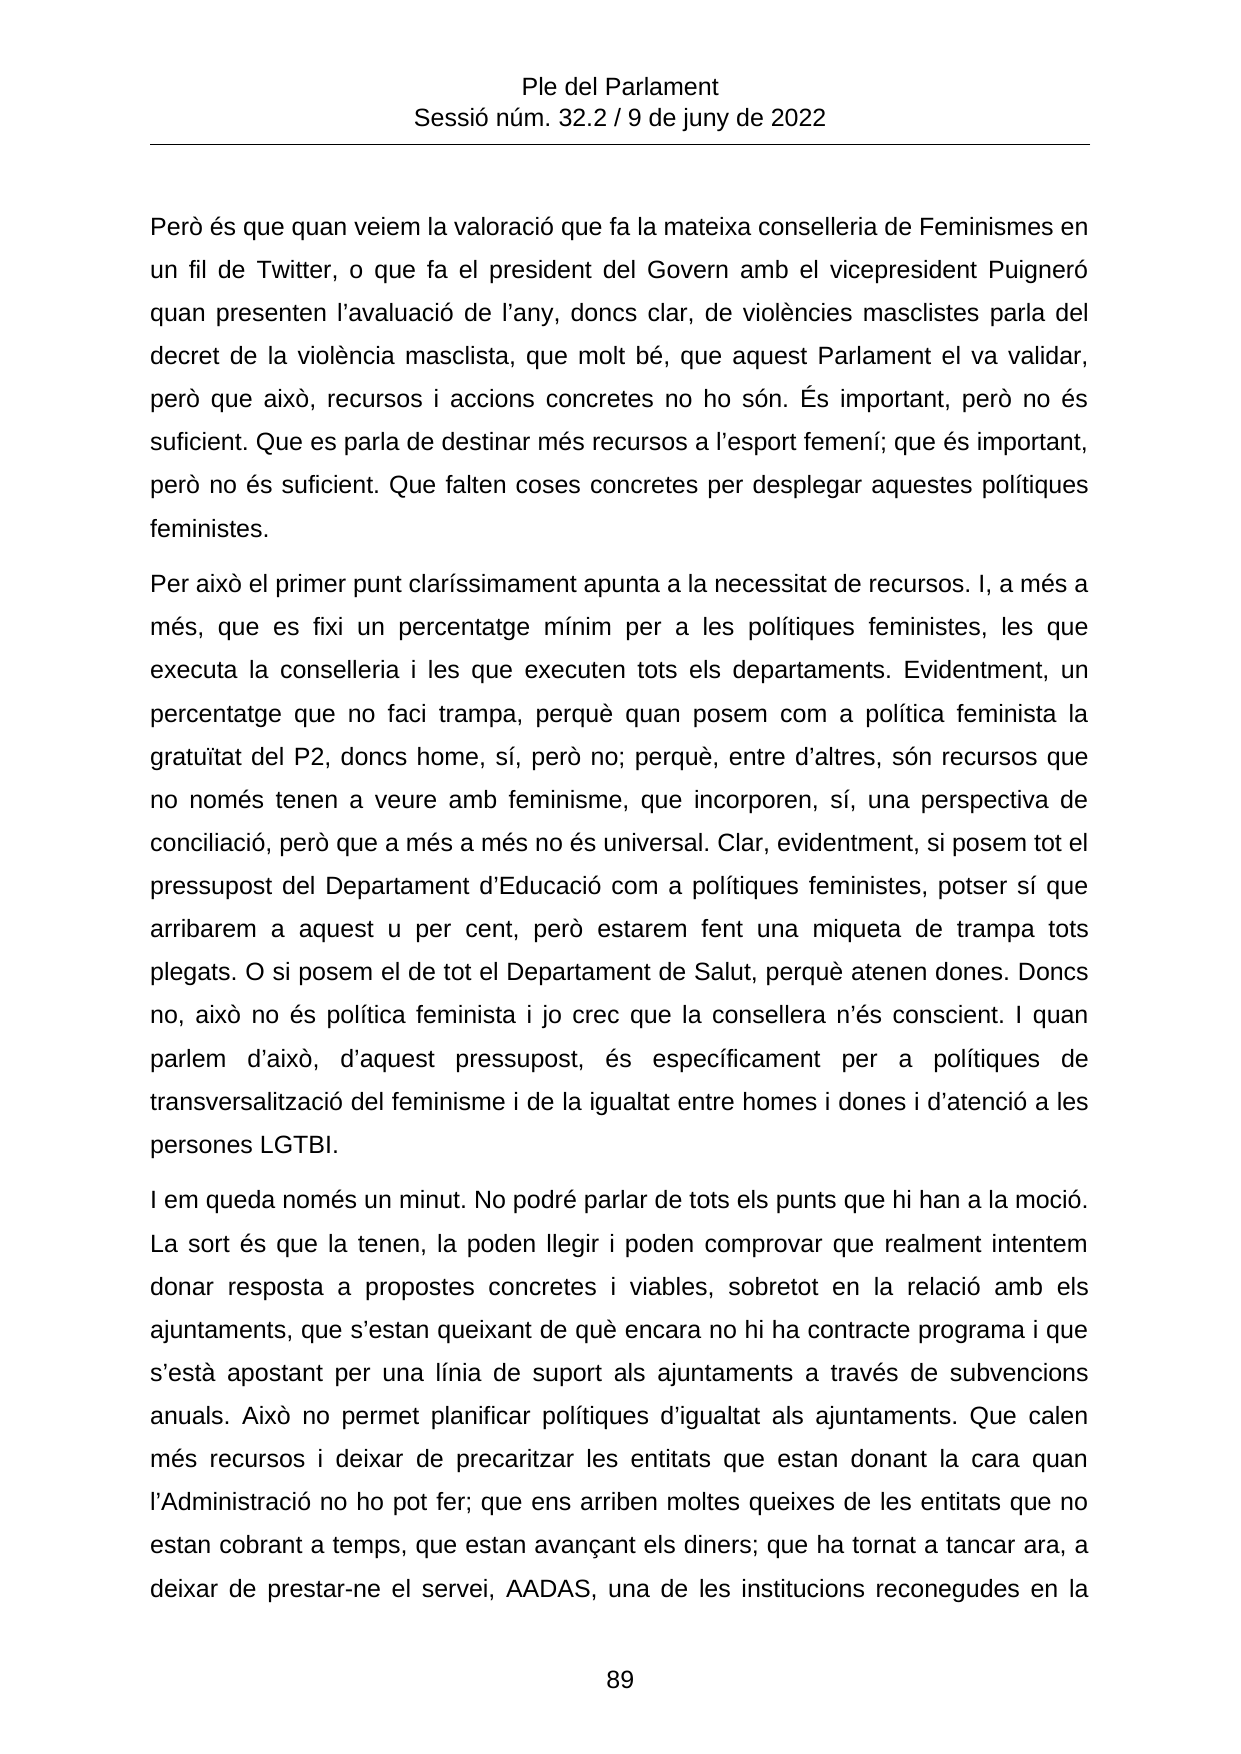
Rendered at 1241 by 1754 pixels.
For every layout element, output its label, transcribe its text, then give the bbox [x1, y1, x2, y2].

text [150, 1186, 1090, 1602]
text Però és que quan veiem la valoració que fa la mateixa conselleria de Feminismes en un fil de Twitter, o que fa el president del Govern amb el vicepresident Puigneró quan presenten l’avaluació de l’any, doncs clar, de violències masclistes parla del decret de la violència masclista, que molt bé, que aquest Parlament el va validar, però que això, recursos i accions concretes no ho són. És important, però no és suficient. Que es parla de destinar més recursos a l’esport femení; que és important, però no és suficient. Que falten coses concretes per desplegar aquestes polítiques feministes. [150, 212, 1090, 542]
text Per això el primer punt claríssimament apunta a la necessitat de recursos. I, a més a més, que es fixi un percentatge mínim per a les polítiques feministes, les que executa la conselleria i les que executen tots els departaments. Evidentment, un percentatge que no faci trampa, perquè quan posem com a política feminista la gratuïtat del P2, doncs home, sí, però no; perquè, entre d’altres, són recursos que no només tenen a veure amb feminisme, que incorporen, sí, una perspectiva de conciliació, però que a més a més no és universal. Clar, evidentment, si posem tot el pressupost del Departament d’Educació com a polítiques feministes, potser sí que arribarem a aquest u per cent, però estarem fent una miqueta de trampa tots plegats. O si posem el de tot el Departament de Salut, perquè atenen dones. Doncs no, això no és política feminista i jo crec que la consellera n’és conscient. I quan parlem d’això, d’aquest pressupost, és específicament per a polítiques de transversalització del feminisme i de la igualtat entre homes i dones i d’atenció a les persones LGTBI. [150, 569, 1090, 1159]
